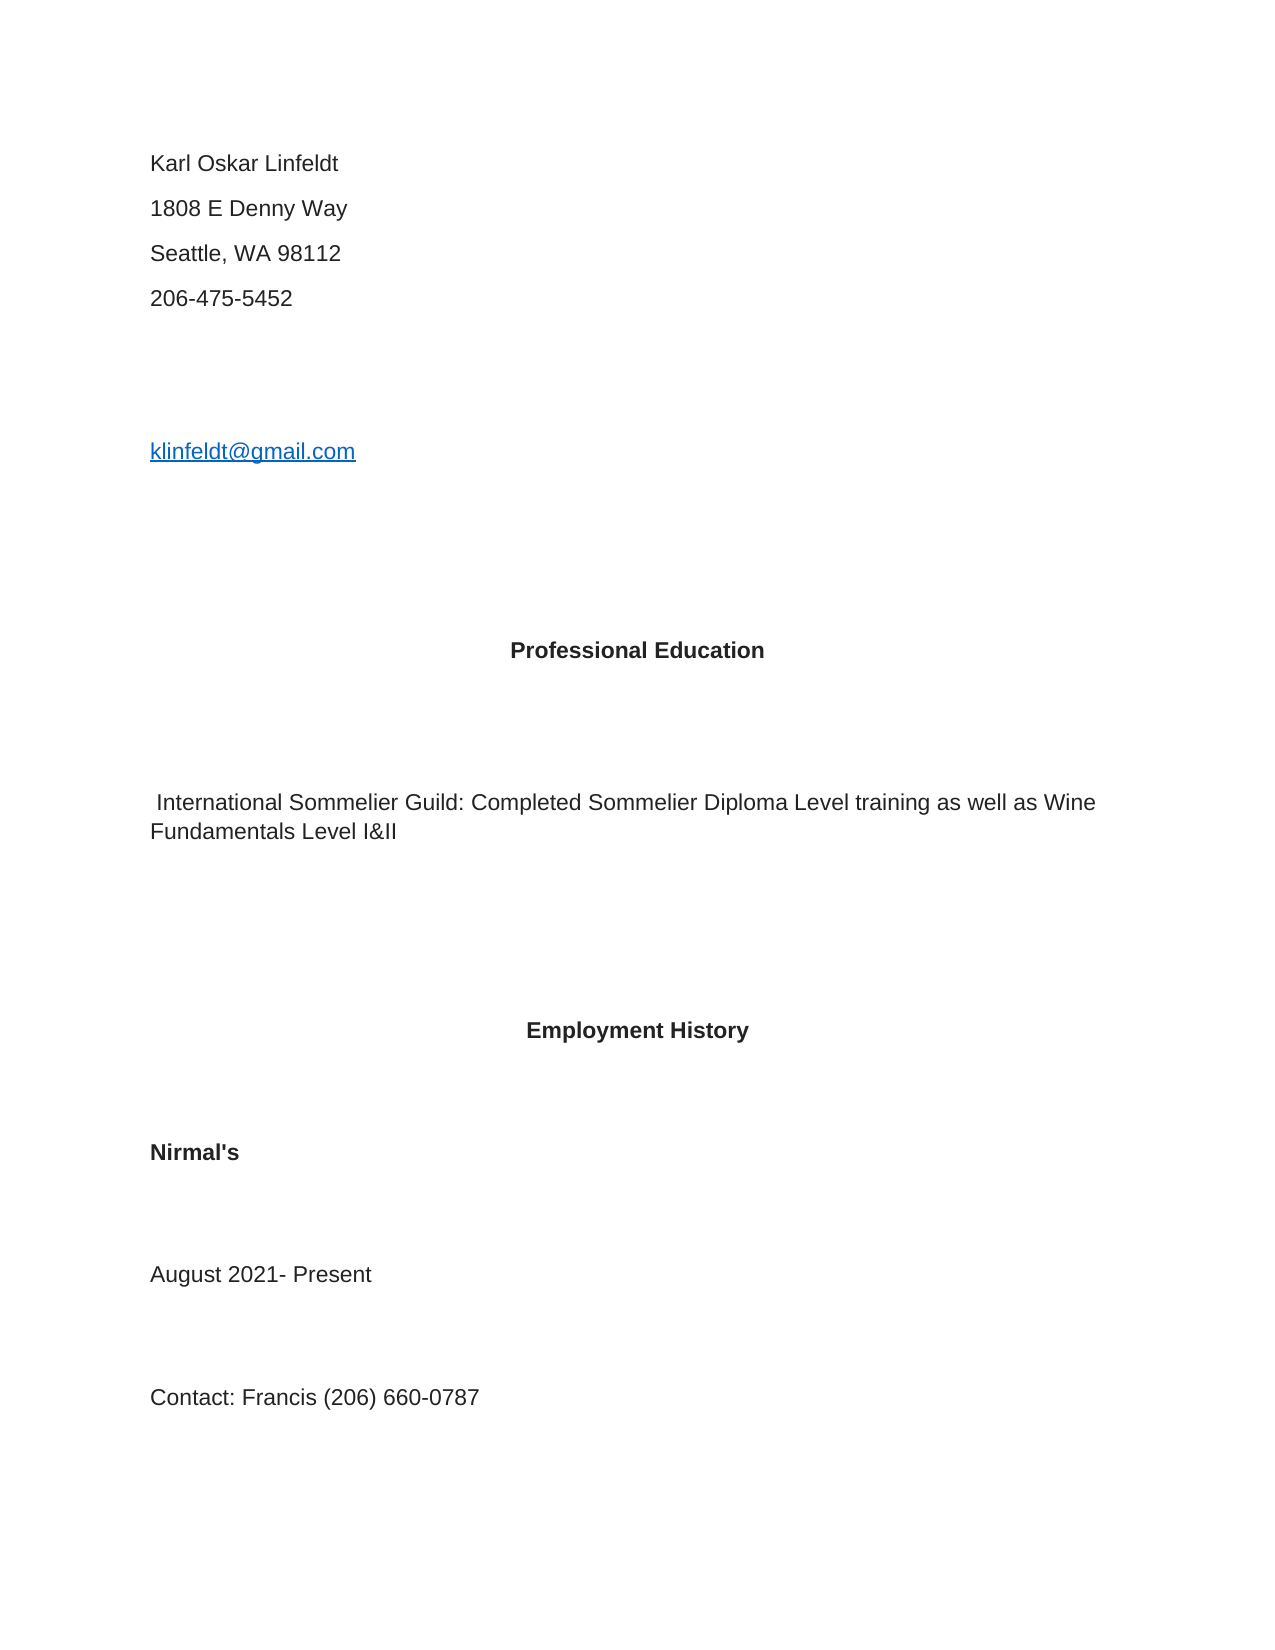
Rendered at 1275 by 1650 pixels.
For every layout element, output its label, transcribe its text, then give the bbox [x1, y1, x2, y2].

text klinfeldt@gmail.com [150, 438, 1125, 464]
text Employment History [150, 1017, 1125, 1043]
text Karl Oskar Linfeldt [150, 150, 1125, 176]
text Contact: Francis (206) 660-0787 [150, 1384, 1125, 1410]
text 206-475-5452 [150, 285, 1125, 312]
text 1808 E Denny Way [150, 195, 1125, 221]
text August 2021- Present [150, 1261, 1125, 1288]
text Professional Education [150, 637, 1125, 663]
text International Sommelier Guild: Completed Sommelier Diploma Level training as well as Wine Fundamentals Level I&II [150, 789, 1125, 844]
text Seattle, WA 98112 [150, 240, 1125, 267]
text Nirmal's [150, 1139, 1125, 1166]
